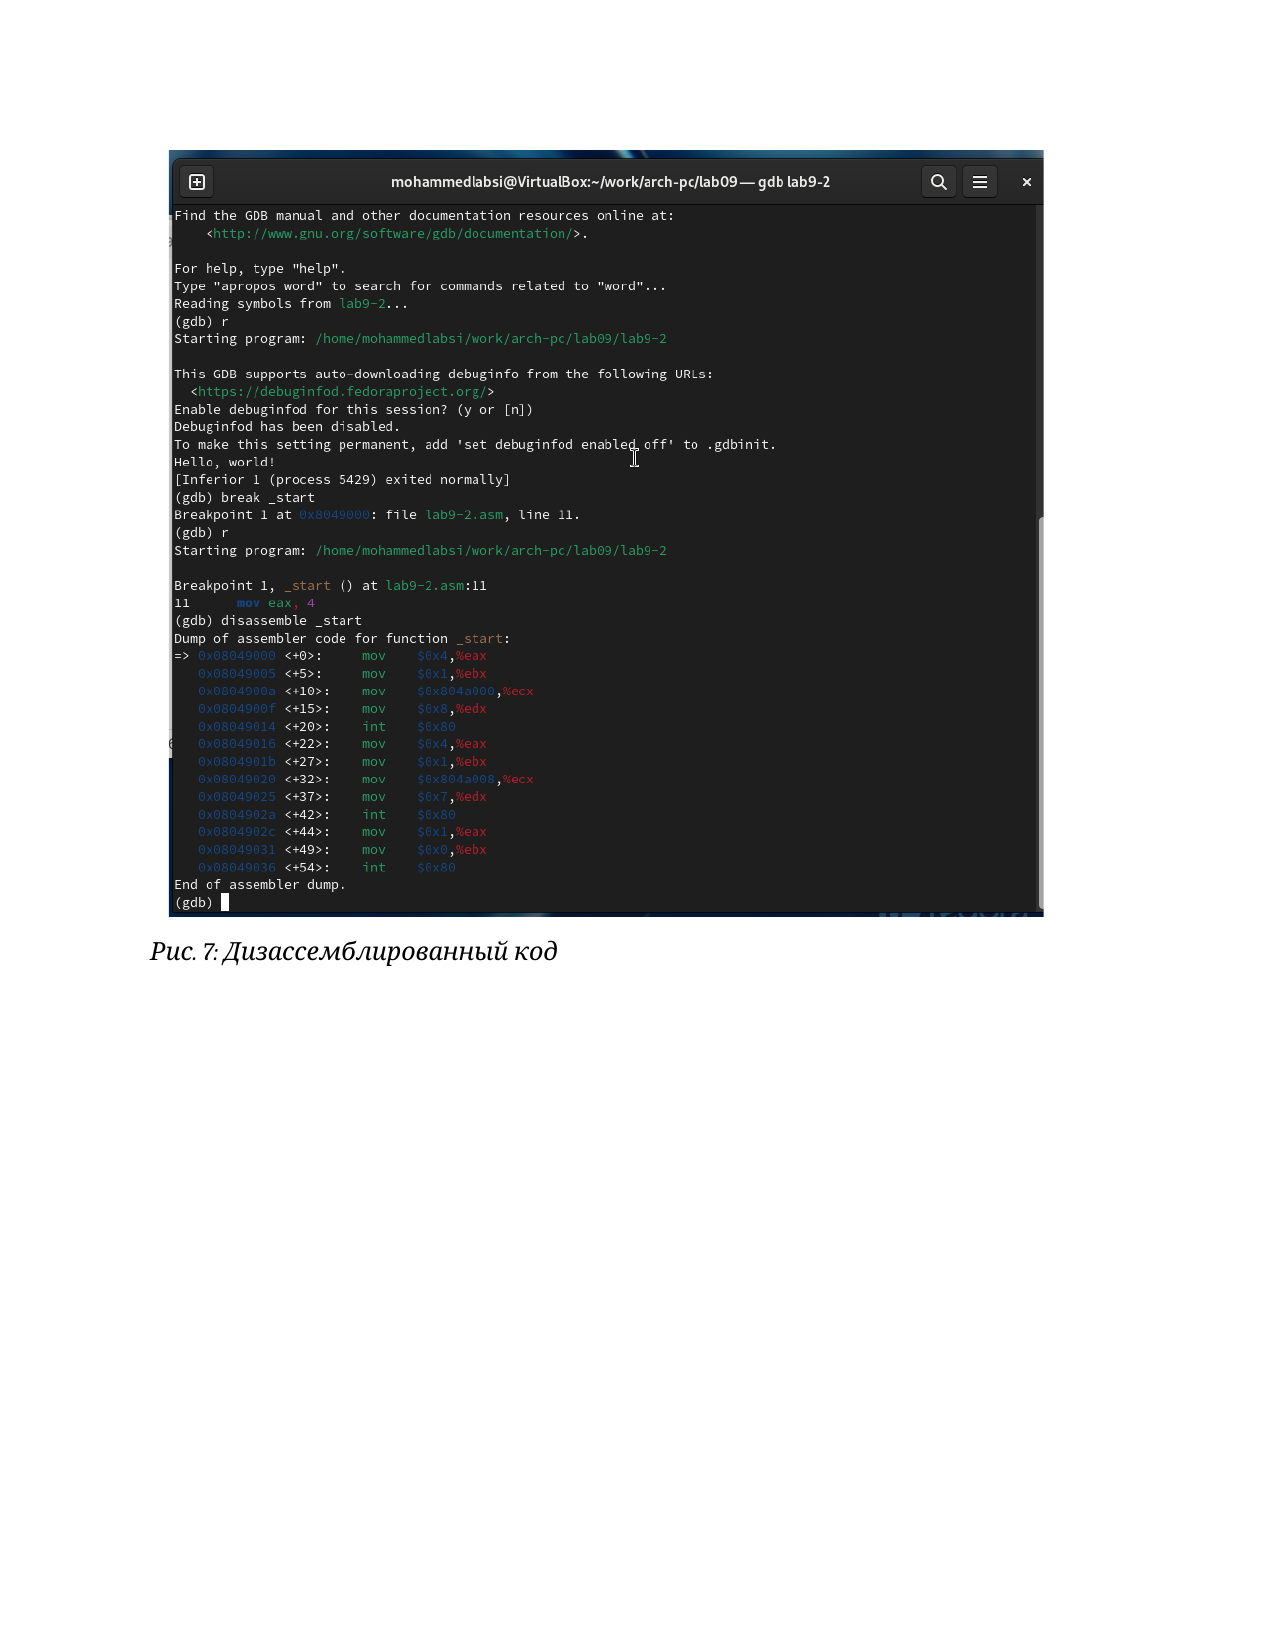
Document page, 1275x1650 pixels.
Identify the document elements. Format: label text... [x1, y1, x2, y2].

text Рис. 7: Дизассемблированный код [150, 937, 1125, 966]
picture [168, 150, 1044, 917]
